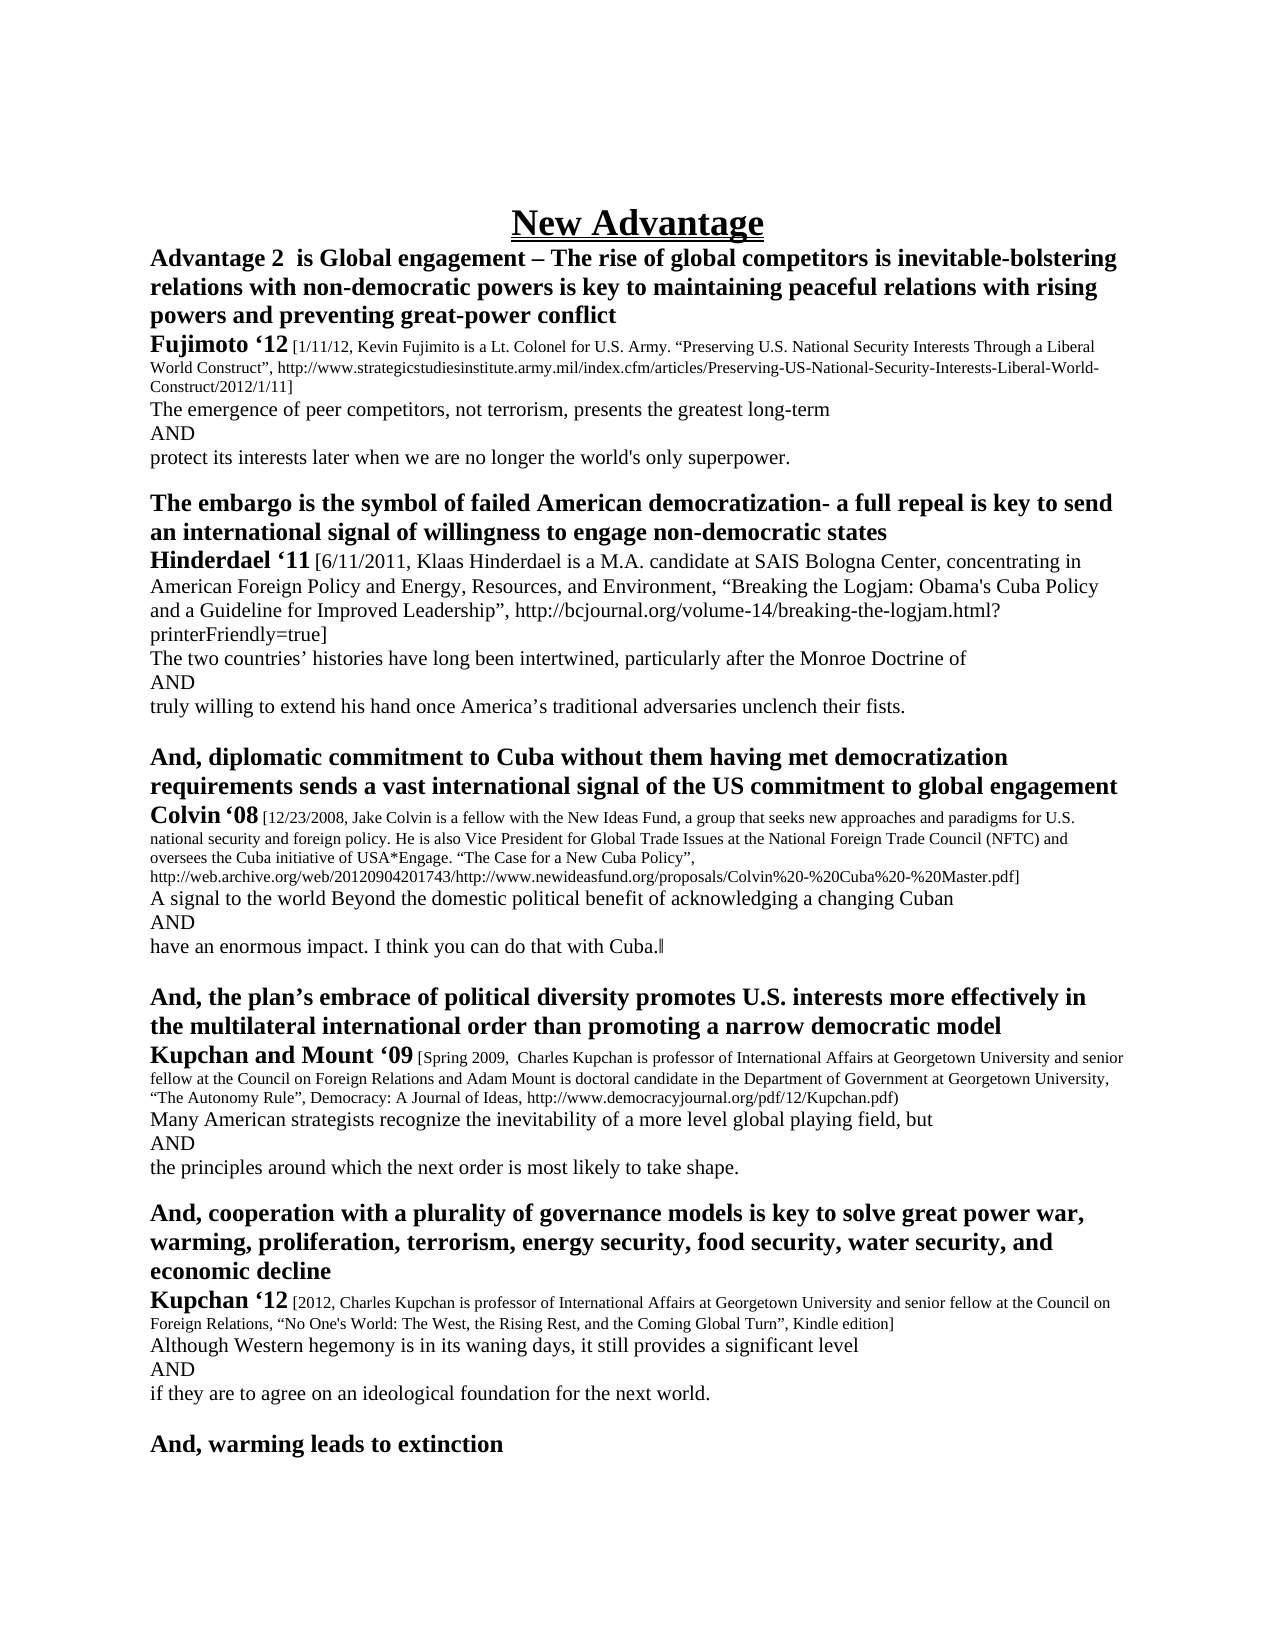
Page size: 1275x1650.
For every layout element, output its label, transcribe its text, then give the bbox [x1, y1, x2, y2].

text Hinderdael ‘11 [6/11/2011, Klaas Hinderdael is a M.A. candidate at SAIS Bologna Center, concentrating in American Foreign Policy and Energy, Resources, and Environment, “Breaking the Logjam: Obama's Cuba Policy and a Guideline for Improved Leadership”, http://bcjournal.org/volume-14/breaking-the-logjam.html?printerFriendly=true] [150, 545, 1125, 646]
text The embargo is the symbol of failed American democratization- a full repeal is key to send an international signal of willingness to engage non-democratic states [150, 488, 1125, 545]
text And, the plan’s embrace of political diversity promotes U.S. interests more effectively in the multilateral international order than promoting a narrow democratic model [150, 982, 1125, 1040]
text And, warming leads to extinction [150, 1429, 1125, 1458]
text Fujimoto ‘12 [1/11/12, Kevin Fujimito is a Lt. Colonel for U.S. Army. “Preserving U.S. National Security Interests Through a Liberal World Construct”, http://www.strategicstudiesinstitute.army.mil/index.cfm/articles/Preserving-US-National-Security-Interests-Liberal-World-Construct/2012/1/11] [150, 329, 1125, 396]
text Although Western hegemony is in its waning days, it still provides a significant level [150, 1333, 1125, 1357]
text AND [150, 910, 1125, 934]
text AND [150, 670, 1125, 694]
text Many American strategists recognize the inevitability of a more level global playing field, but [150, 1107, 1125, 1131]
text A signal to the world Beyond the domestic political benefit of acknowledging a changing Cuban [150, 886, 1125, 910]
text AND [150, 1357, 1125, 1381]
text Advantage 2 is Global engagement – The rise of global competitors is inevitable-bolstering relations with non-democratic powers is key to maintaining peaceful relations with rising powers and preventing great-power conflict [150, 243, 1125, 329]
text AND [150, 1131, 1125, 1155]
text the principles around which the next order is most likely to take shape. [150, 1155, 1125, 1179]
text And, cooperation with a plurality of governance models is key to solve great power war, warming, proliferation, terrorism, energy security, food security, water security, and economic decline [150, 1198, 1125, 1285]
subtitle New Advantage [150, 200, 1125, 243]
text protect its interests later when we are no longer the world's only superpower. [150, 444, 1125, 469]
text Colvin ‘08 [12/23/2008, Jake Colvin is a fellow with the New Ideas Fund, a group that seeks new approaches and paradigms for U.S. national security and foreign policy. He is also Vice President for Global Trade Issues at the National Foreign Trade Council (NFTC) and oversees the Cuba initiative of USA*Engage. “The Case for a New Cuba Policy”, http://web.archive.org/web/20120904201743/http://www.newideasfund.org/proposals/Colvin%20-%20Cuba%20-%20Master.pdf] [150, 800, 1125, 886]
text truly willing to extend his hand once America’s traditional adversaries unclench their fists. [150, 694, 1125, 718]
text Kupchan and Mount ‘09 [Spring 2009, Charles Kupchan is professor of International Affairs at Georgetown University and senior fellow at the Council on Foreign Relations and Adam Mount is doctoral candidate in the Department of Government at Georgetown University, “The Autonomy Rule”, Democracy: A Journal of Ideas, http://www.democracyjournal.org/pdf/12/Kupchan.pdf) [150, 1040, 1125, 1107]
text The two countries’ histories have long been intertwined, particularly after the Monroe Doctrine of [150, 646, 1125, 670]
text if they are to agree on an ideological foundation for the next world. [150, 1381, 1125, 1405]
text And, diplomatic commitment to Cuba without them having met democratization requirements sends a vast international signal of the US commitment to global engagement [150, 742, 1125, 800]
text have an enormous impact. I think you can do that with Cuba.‖ [150, 934, 1125, 958]
text AND [150, 421, 1125, 444]
text The emergence of peer competitors, not terrorism, presents the greatest long-term [150, 396, 1125, 421]
text Kupchan ‘12 [2012, Charles Kupchan is professor of International Affairs at Georgetown University and senior fellow at the Council on Foreign Relations, “No One's World: The West, the Rising Rest, and the Coming Global Turn”, Kindle edition] [150, 1285, 1125, 1333]
